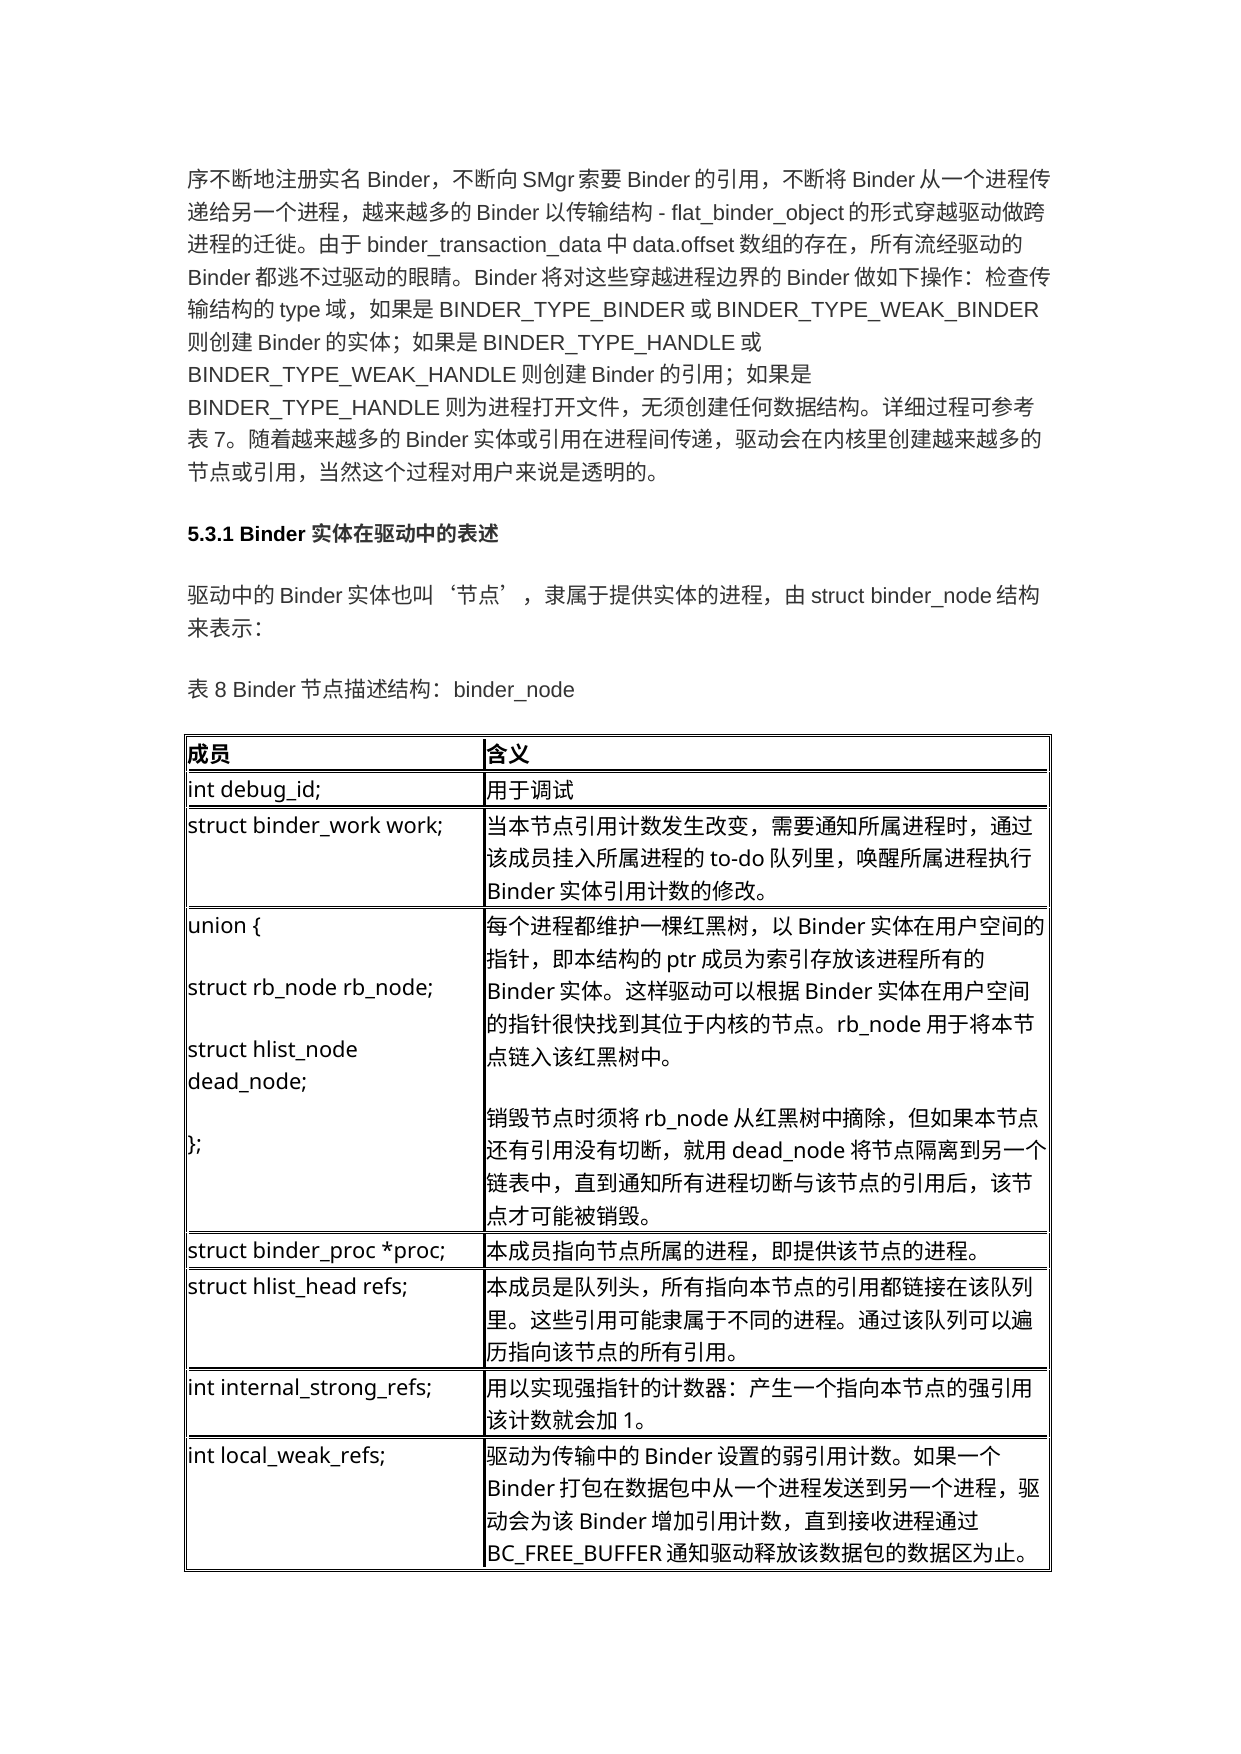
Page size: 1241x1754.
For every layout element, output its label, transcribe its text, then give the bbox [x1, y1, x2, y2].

table_cell 用以实现强指针的计数器：产生一个指向本节点的强引用该计数就会加1。 [486, 1367, 1049, 1435]
table_cell 每个进程都维护一棵红黑树，以Binder实体在用户空间的指针，即本结构的ptr成员为索引存放该进程所有的Binder实体。这样驱动可以根据Binder实体在用户空间的指针很快找到其位于内核的节点。rb_node用于将本节点链入该红黑树中。 销毁节点时须将rb_node从红黑树中摘除，但如果本节点还有引用没有切断，就用dead_node将节点隔离到另一个链表中，直到通知所有进程切断与该节点的引用后，该节点才可能被销毁。 [484, 906, 1050, 1231]
table_cell 当本节点引用计数发生改变，需要通知所属进程时，通过该成员挂入所属进程的to-do队列里，唤醒所属进程执行Binder实体引用计数的修改。 [486, 805, 1049, 906]
table_header 成员 [187, 737, 484, 769]
text 5.3.1 Binder 实体在驱动中的表述 [187, 516, 1053, 549]
table_cell int local_weak_refs; [187, 1435, 484, 1569]
table_header 含义 [484, 737, 1049, 769]
table_cell 本成员指向节点所属的进程，即提供该节点的进程。 [484, 1231, 1050, 1266]
table_cell union { struct rb_node rb_node; struct hlist_node dead_node; }; [185, 906, 484, 1231]
text 驱动中的Binder实体也叫‘节点’，隶属于提供实体的进程，由struct binder_node结构来表示： [187, 578, 1053, 643]
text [187, 162, 1053, 487]
table_cell 用于调试 [486, 769, 1049, 805]
table_cell int debug_id; [187, 769, 483, 805]
table_cell struct binder_proc *proc; [185, 1231, 484, 1266]
table_cell int internal_strong_refs; [187, 1367, 483, 1435]
table_cell 驱动为传输中的Binder设置的弱引用计数。如果一个Binder打包在数据包中从一个进程发送到另一个进程，驱动会为该Binder增加引用计数，直到接收进程通过BC_FREE_BUFFER通知驱动释放该数据包的数据区为止。 [484, 1435, 1049, 1569]
table_cell 本成员是队列头，所有指向本节点的引用都链接在该队列里。这些引用可能隶属于不同的进程。通过该队列可以遍历指向该节点的所有引用。 [486, 1266, 1049, 1367]
text 表 8 Binder节点描述结构：binder_node [187, 672, 1053, 704]
table_cell struct hlist_head refs; [187, 1266, 483, 1367]
table_cell struct binder_work work; [187, 805, 483, 906]
